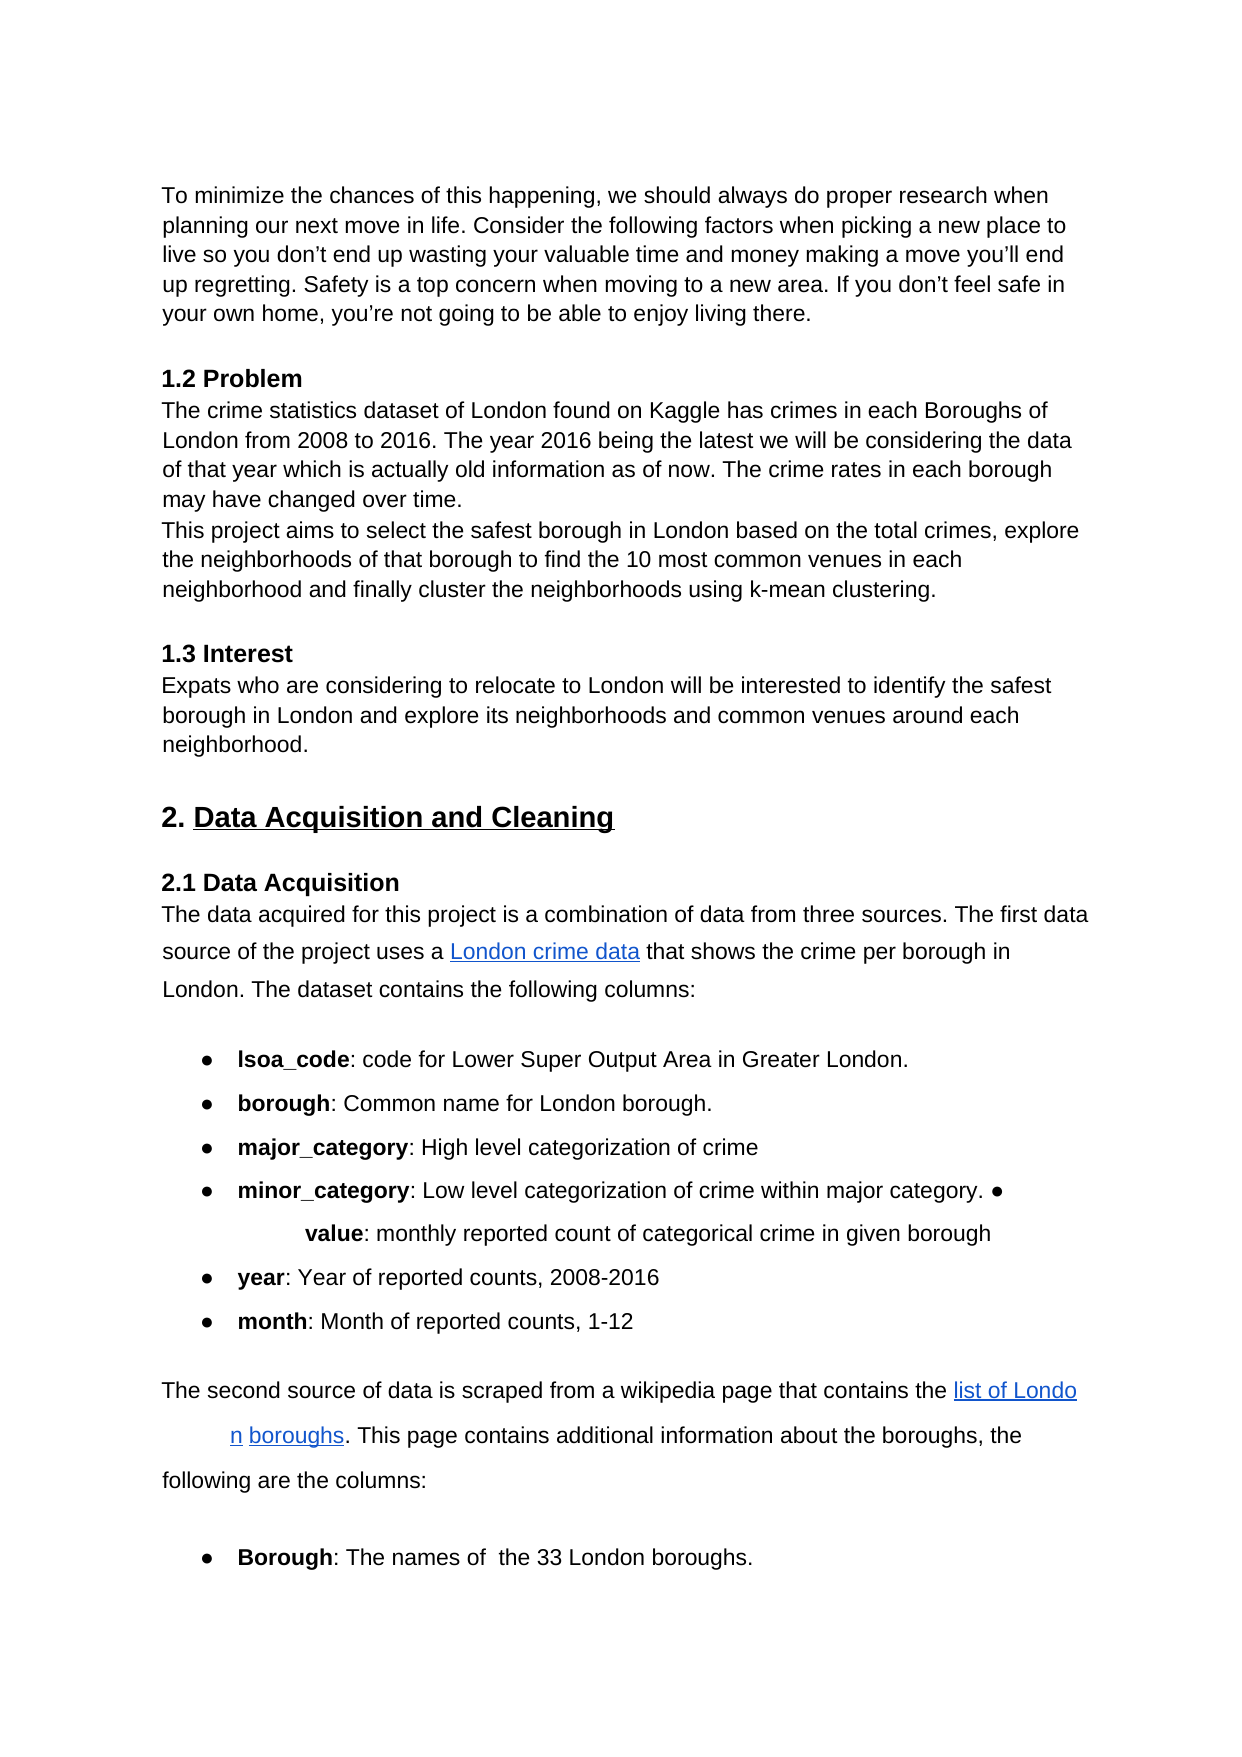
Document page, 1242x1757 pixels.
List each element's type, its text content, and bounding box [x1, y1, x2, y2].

list year​: Year of reported counts, 2008-2016 [200, 1264, 1092, 1291]
text This project aims to select the safest borough in London based on the total crimes, explore the neighborhoods of that borough to find the 10 most common venues in each neighborhood and finally cluster the neighborhoods using k-mean clustering. [161, 517, 1092, 602]
list Borough​: The names of the 33 London boroughs. [200, 1544, 1092, 1570]
list minor_category​: Low level categorization of crime within major category. ● value​: monthly reported count of categorical crime in given borough [200, 1177, 1092, 1246]
list major_category​: High level categorization of crime [200, 1134, 1092, 1160]
subtitle Problem [161, 364, 1108, 393]
list month​: Month of reported counts, 1-12 [200, 1308, 1092, 1334]
text The crime statistics dataset of London found on Kaggle has crimes in each Boroughs of London from 2008 to 2016. The year 2016 being the latest we will be considering the data of that year which is actually old information as of now. The crime rates in each borough may have changed over time. [161, 397, 1092, 512]
text The second source of data is scraped from a wikipedia page that contains the list of Londo​ n boroughs​. This page contains additional information about the boroughs, the following are the columns: [161, 1377, 1092, 1493]
subtitle Data Acquisition [161, 868, 1108, 897]
text To minimize the chances of this happening, we should always do proper research when planning our next move in life. Consider the following factors when picking a new place to live so you don’t end up wasting your valuable time and money making a move you’ll end up regretting. Safety is a top concern when moving to a new area. If you don’t feel safe in your own home, you’re not going to be able to enjoy living there. [161, 182, 1092, 327]
list lsoa_code​: code for Lower Super Output Area in Greater London. [200, 1046, 1092, 1072]
text The data acquired for this project is a combination of data from three sources. The first data source of the project uses a ​London crime data​ that shows the crime per borough in London. The dataset contains the following columns: [161, 901, 1092, 1002]
subtitle Interest [161, 639, 1108, 668]
list borough​: Common name for London borough. [200, 1090, 1092, 1116]
subtitle Data Acquisition and Cleaning [161, 800, 1108, 833]
text Expats who are considering to relocate to London will be interested to identify the safest borough in London and explore its neighborhoods and common venues around each neighborhood. [161, 672, 1092, 757]
